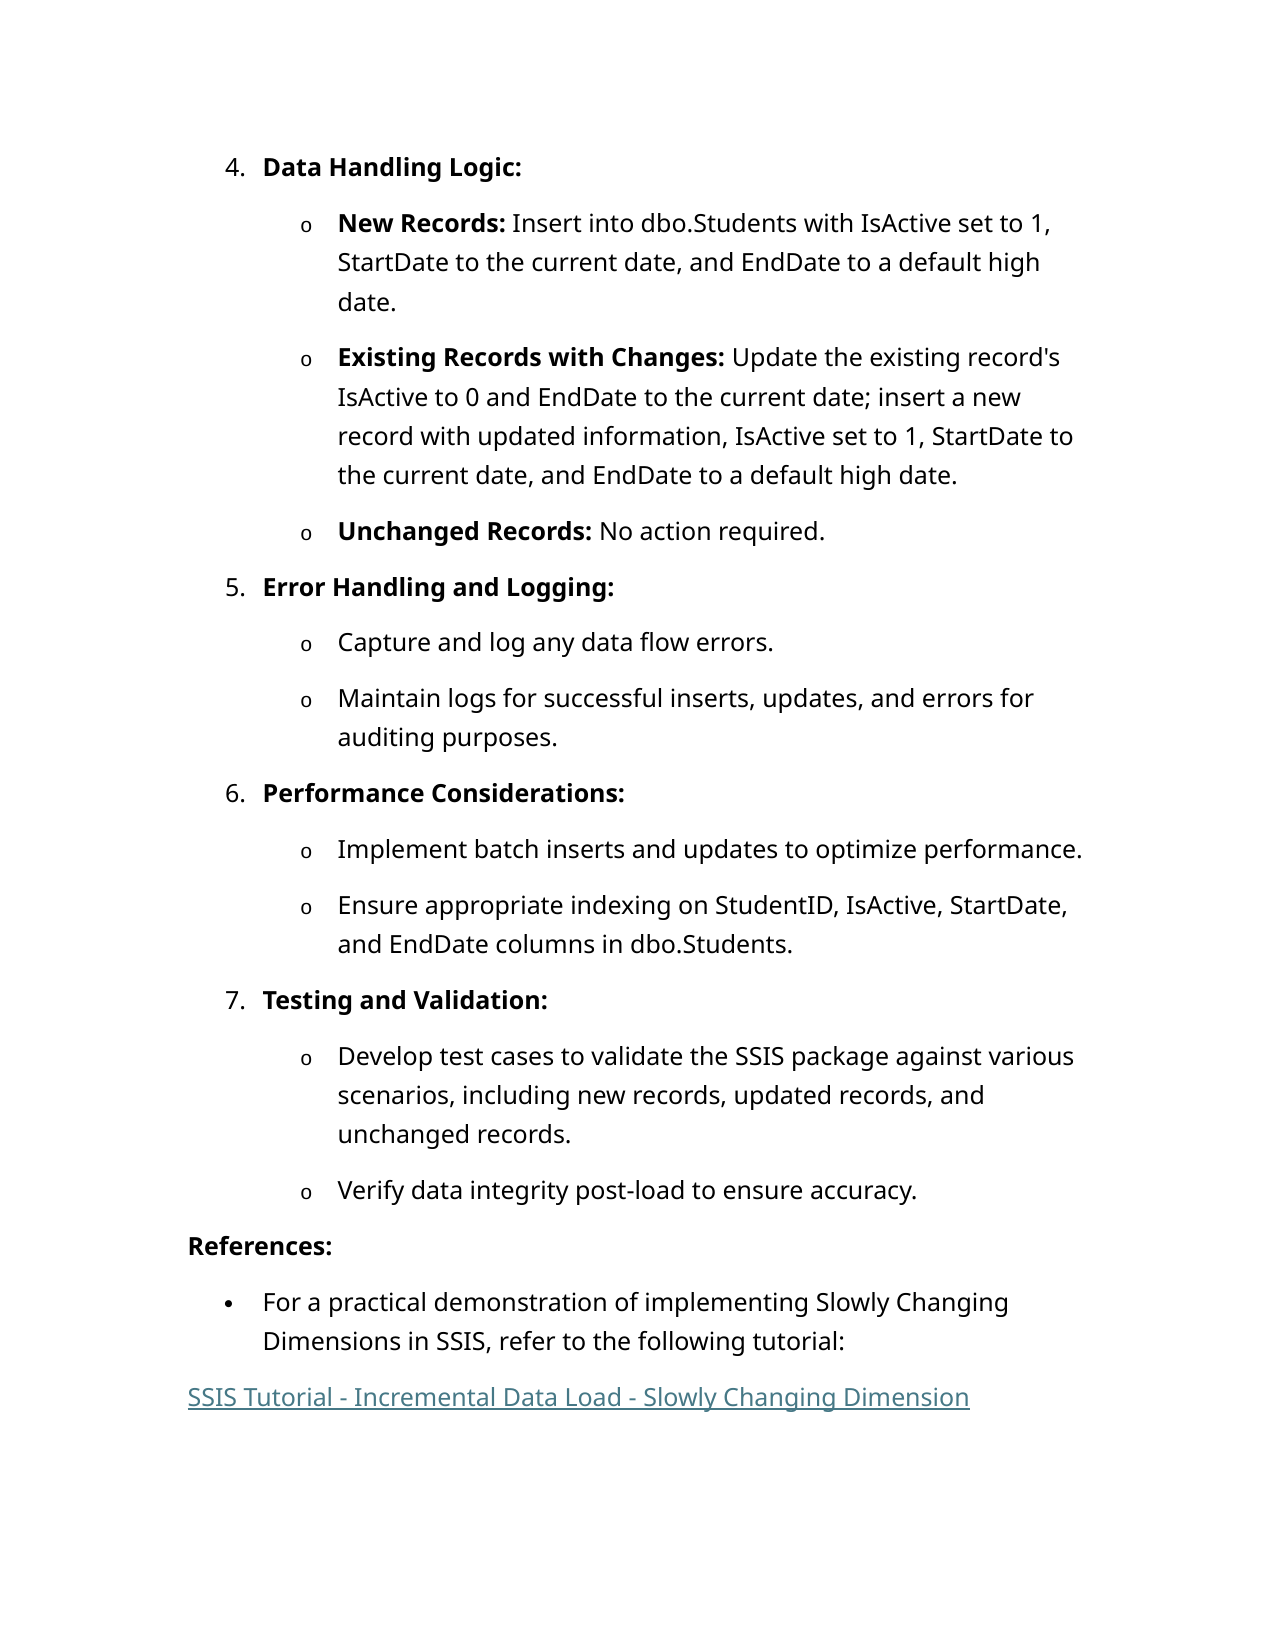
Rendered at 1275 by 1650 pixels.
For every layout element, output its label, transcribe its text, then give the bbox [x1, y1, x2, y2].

list Error Handling and Logging: [225, 569, 1087, 603]
list Unchanged Records: No action required. [300, 513, 1087, 547]
list Existing Records with Changes: Update the existing record's IsActive to 0 and EndDate to the current date; insert a new record with updated information, IsActive set to 1, StartDate to the current date, and EndDate to a default high date. [300, 340, 1087, 492]
list New Records: Insert into dbo.Students with IsActive set to 1, StartDate to the current date, and EndDate to a default high date. [300, 206, 1087, 318]
list Develop test cases to validate the SSIS package against various scenarios, including new records, updated records, and unchanged records. [300, 1038, 1087, 1151]
text SSIS Tutorial - Incremental Data Load - Slowly Changing Dimension [187, 1379, 1087, 1413]
list Data Handling Logic: [225, 150, 1087, 184]
list Implement batch inserts and updates to optimize performance. [300, 832, 1087, 866]
list Testing and Validation: [225, 982, 1087, 1017]
list Capture and log any data flow errors. [300, 625, 1087, 659]
list For a practical demonstration of implementing Slowly Changing Dimensions in SSIS, refer to the following tutorial: [225, 1284, 1087, 1357]
list Maintain logs for successful inserts, updates, and errors for auditing purposes. [300, 681, 1087, 754]
list Verify data integrity post-load to ensure accuracy. [300, 1172, 1087, 1207]
text References: [187, 1228, 1087, 1262]
list Ensure appropriate indexing on StudentID, IsActive, StartDate, and EndDate columns in dbo.Students. [300, 887, 1087, 961]
list Performance Considerations: [225, 776, 1087, 810]
